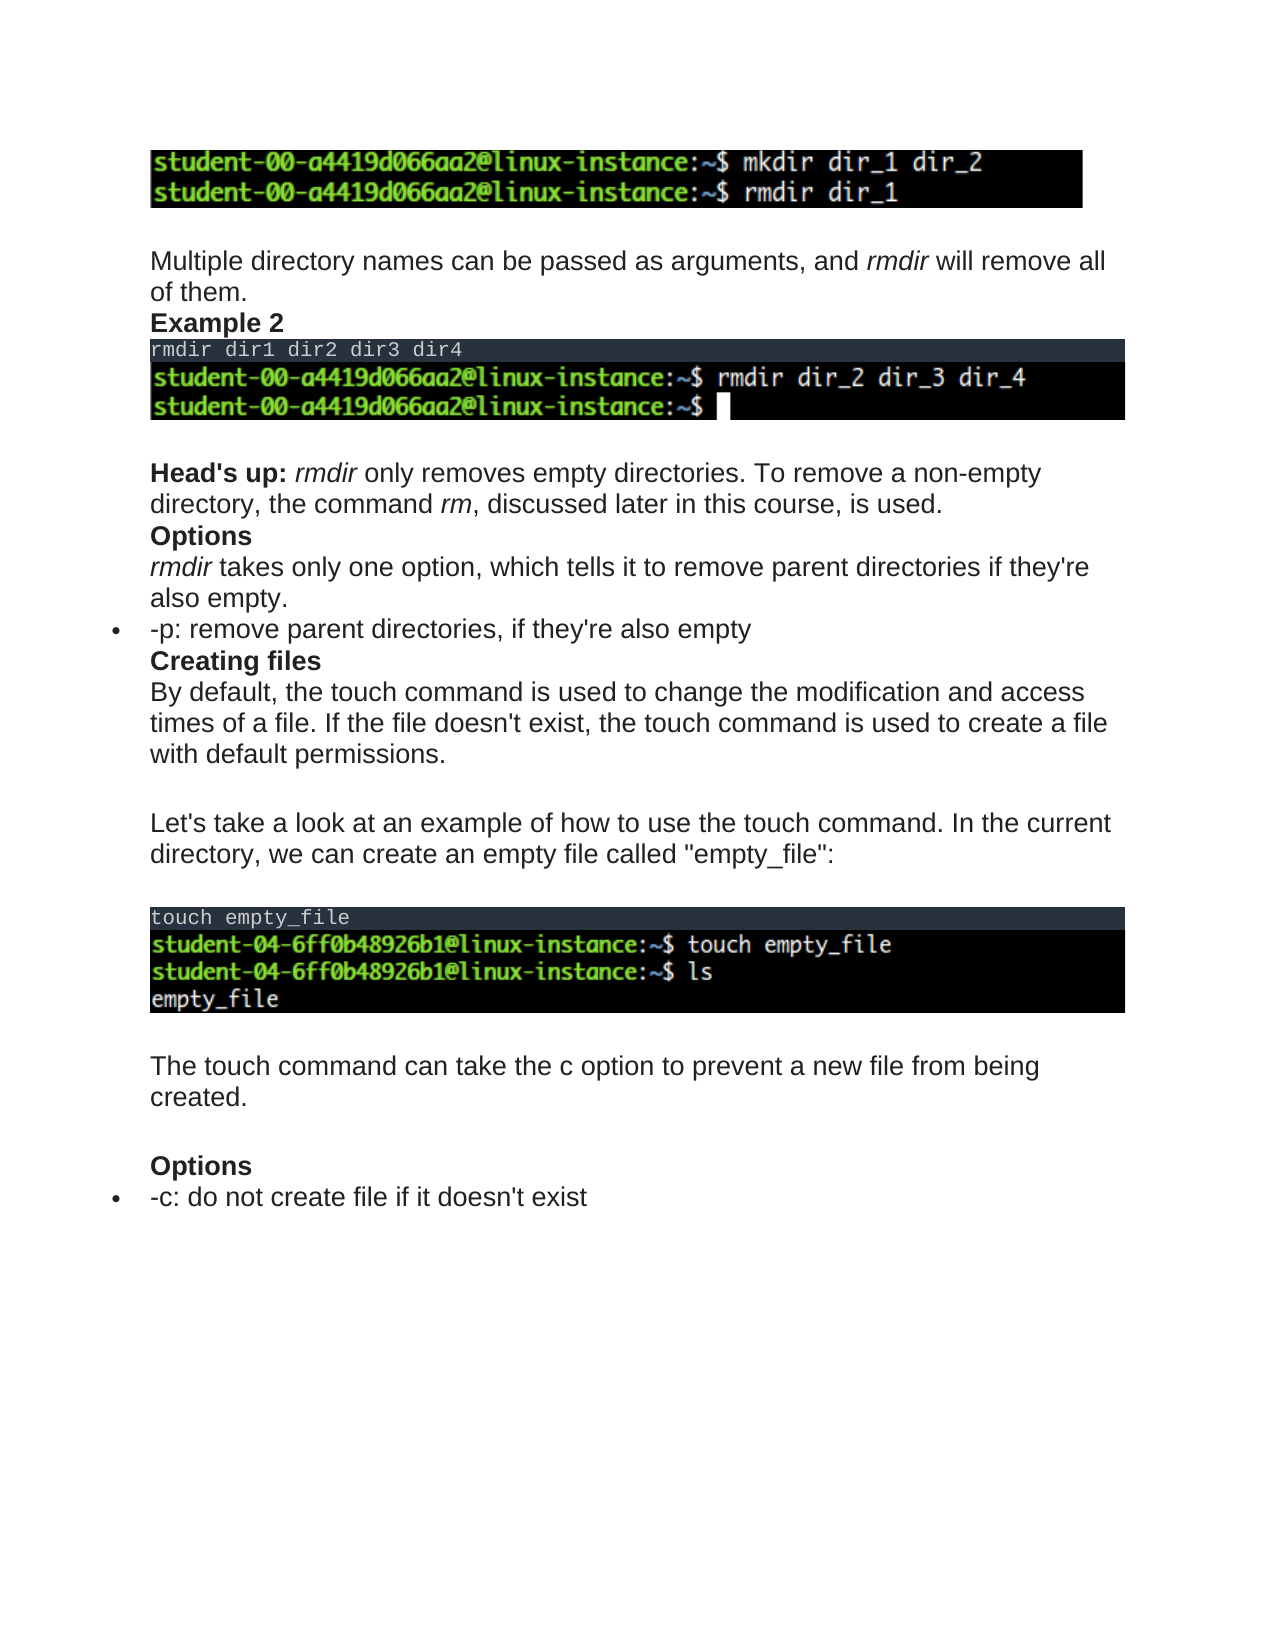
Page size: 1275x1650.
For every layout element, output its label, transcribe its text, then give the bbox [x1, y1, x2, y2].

text The touch command can take the c option to prevent a new file from being created. [150, 1050, 1125, 1112]
picture [150, 150, 1083, 208]
text Creating files [150, 644, 1125, 676]
text Multiple directory names can be passed as arguments, and rmdir will remove all of them. [150, 245, 1125, 307]
text Options [150, 1150, 1125, 1181]
text Let's take a look at an example of how to use the touch command. In the current directory, we can create an empty file called "empty_file": [150, 807, 1125, 869]
text Example 2 [150, 307, 1125, 339]
text Head's up: rmdir only removes empty directories. To remove a non-empty directory, the command rm, discussed later in this course, is used. [150, 457, 1125, 519]
list -c: do not create file if it doesn't exist [112, 1181, 1125, 1212]
text Options [150, 519, 1125, 551]
picture [150, 930, 1125, 1013]
text rmdir takes only one option, which tells it to remove parent directories if they're also empty. [150, 551, 1125, 613]
picture [150, 362, 1125, 420]
list -p: remove parent directories, if they're also empty [112, 613, 1125, 644]
text By default, the touch command is used to change the modification and access times of a file. If the file doesn't exist, the touch command is used to create a file with default permissions. [150, 676, 1125, 769]
text rmdir dir1 dir2 dir3 dir4 [150, 339, 1125, 362]
text touch empty_file [150, 907, 1125, 930]
